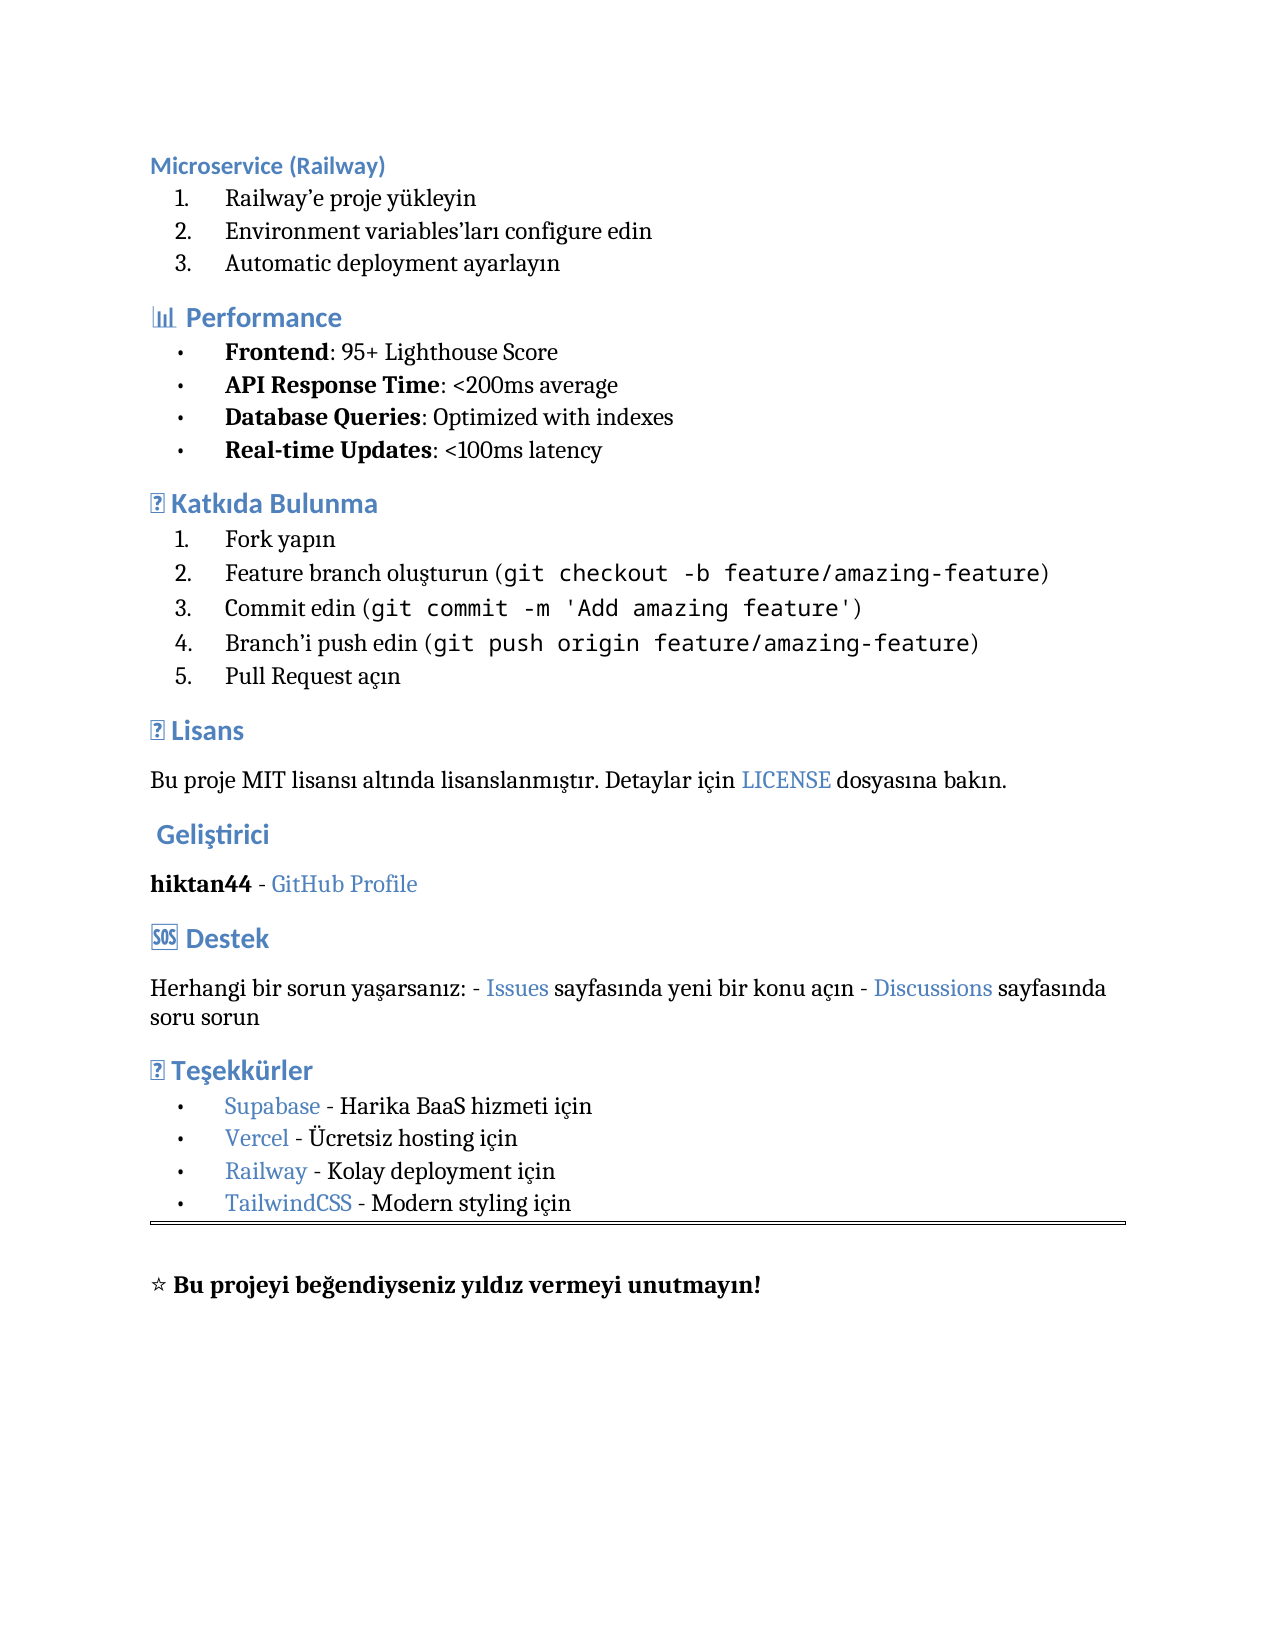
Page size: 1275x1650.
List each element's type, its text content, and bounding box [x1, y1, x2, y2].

subtitle 🆘 Destek [150, 920, 1125, 955]
subtitle 📊 Performance [150, 299, 1125, 334]
subtitle Microservice (Railway) [150, 150, 1125, 181]
list Fork yapın [175, 525, 1125, 553]
list Railway - Kolay deployment için [175, 1157, 1125, 1186]
text ⭐ Bu projeyi beğendiyseniz yıldız vermeyi unutmayın! [150, 1271, 1125, 1300]
text Bu proje MIT lisansı altında lisanslanmıştır. Detaylar için LICENSE dosyasına bakın. [150, 766, 1125, 795]
list Feature branch oluşturun (git checkout -b feature/amazing-feature) [175, 557, 1125, 588]
subtitle 🤝 Katkıda Bulunma [150, 485, 1125, 521]
list Database Queries: Optimized with indexes [175, 403, 1125, 432]
subtitle 🙏 Teşekkürler [150, 1052, 1125, 1088]
list Commit edin (git commit -m 'Add amazing feature') [175, 592, 1125, 623]
subtitle 👨‍💻 Geliştirici [150, 816, 1125, 851]
list TailwindCSS - Modern styling için [175, 1189, 1125, 1218]
list Frontend: 95+ Lighthouse Score [175, 338, 1125, 367]
subtitle 📄 Lisans [150, 712, 1125, 747]
list Automatic deployment ayarlayın [175, 249, 1125, 278]
list Branch’i push edin (git push origin feature/amazing-feature) [175, 627, 1125, 658]
list Railway’e proje yükleyin [175, 184, 1125, 213]
list Vercel - Ücretsiz hosting için [175, 1124, 1125, 1153]
text hiktan44 - GitHub Profile [150, 870, 1125, 899]
list Real-time Updates: <100ms latency [175, 436, 1125, 464]
list Supabase - Harika BaaS hizmeti için [175, 1092, 1125, 1121]
list Environment variables’ları configure edin [175, 217, 1125, 246]
text Herhangi bir sorun yaşarsanız: - Issues sayfasında yeni bir konu açın - Discussions sayfasında soru sorun [150, 974, 1125, 1032]
list API Response Time: <200ms average [175, 371, 1125, 399]
list Pull Request açın [175, 662, 1125, 691]
